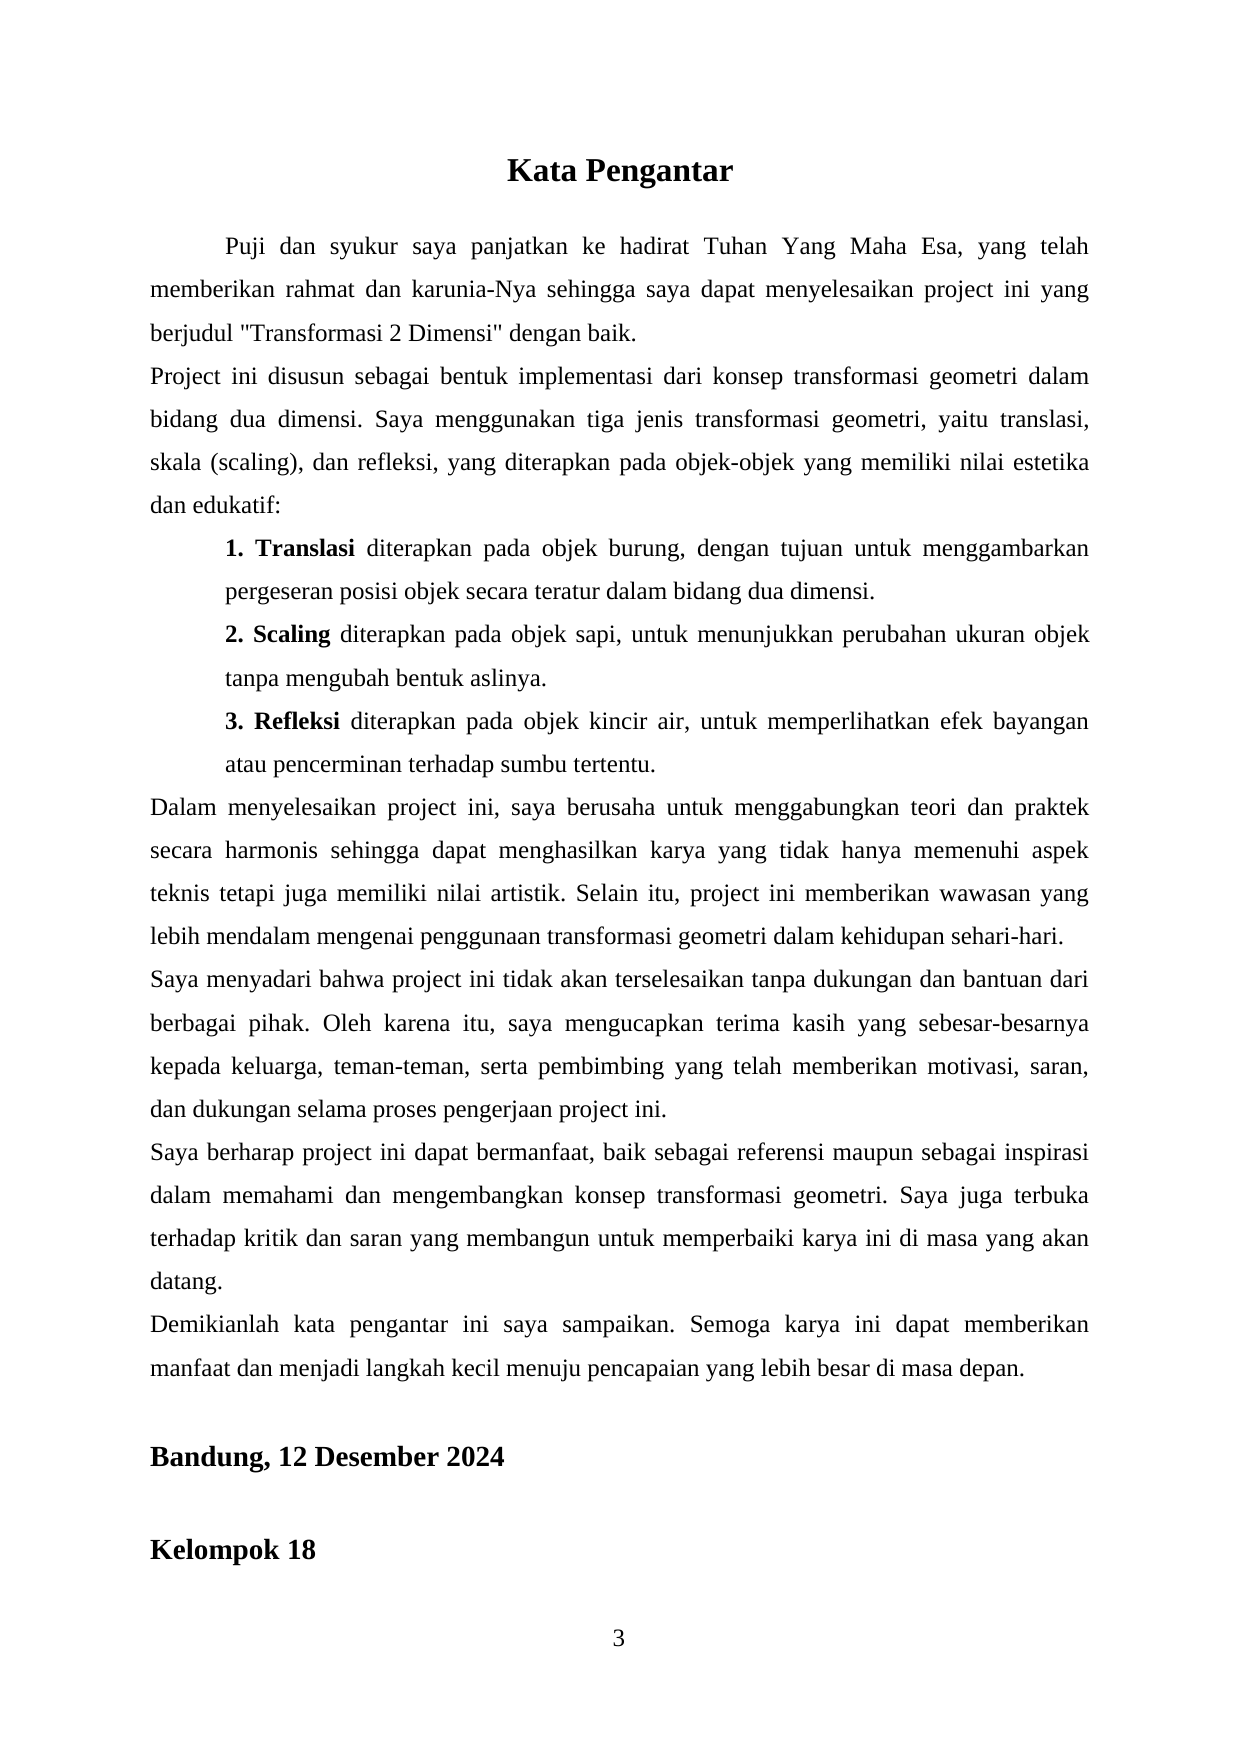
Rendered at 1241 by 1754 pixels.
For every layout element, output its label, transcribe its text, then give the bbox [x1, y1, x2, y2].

text 2. Scaling diterapkan pada objek sapi, untuk menunjukkan perubahan ukuran objek tanpa mengubah bentuk aslinya. [225, 619, 1090, 691]
text Puji dan syukur saya panjatkan ke hadirat Tuhan Yang Maha Esa, yang telah memberikan rahmat dan karunia-Nya sehingga saya dapat menyelesaikan project ini yang berjudul "Transformasi 2 Dimensi" dengan baik. [150, 231, 1090, 346]
text Kelompok 18 [150, 1532, 1090, 1566]
text Saya berharap project ini dapat bermanfaat, baik sebagai referensi maupun sebagai inspirasi dalam memahami dan mengembangkan konsep transformasi geometri. Saya juga terbuka terhadap kritik dan saran yang membangun untuk memperbaiki karya ini di masa yang akan datang. [150, 1137, 1090, 1295]
text Kata Pengantar [150, 150, 1090, 188]
text 1. Translasi diterapkan pada objek burung, dengan tujuan untuk menggambarkan pergeseran posisi objek secara teratur dalam bidang dua dimensi. [225, 533, 1090, 605]
text Bandung, 12 Desember 2024 [150, 1439, 1090, 1472]
text Dalam menyelesaikan project ini, saya berusaha untuk menggabungkan teori dan praktek secara harmonis sehingga dapat menghasilkan karya yang tidak hanya memenuhi aspek teknis tetapi juga memiliki nilai artistik. Selain itu, project ini memberikan wawasan yang lebih mendalam mengenai penggunaan transformasi geometri dalam kehidupan sehari-hari. [150, 792, 1090, 950]
text Project ini disusun sebagai bentuk implementasi dari konsep transformasi geometri dalam bidang dua dimensi. Saya menggunakan tiga jenis transformasi geometri, yaitu translasi, skala (scaling), dan refleksi, yang diterapkan pada objek-objek yang memiliki nilai estetika dan edukatif: [150, 361, 1090, 519]
text 3. Refleksi diterapkan pada objek kincir air, untuk memperlihatkan efek bayangan atau pencerminan terhadap sumbu tertentu. [225, 706, 1090, 778]
text Demikianlah kata pengantar ini saya sampaikan. Semoga karya ini dapat memberikan manfaat dan menjadi langkah kecil menuju pencapaian yang lebih besar di masa depan. [150, 1309, 1090, 1381]
text Saya menyadari bahwa project ini tidak akan terselesaikan tanpa dukungan dan bantuan dari berbagai pihak. Oleh karena itu, saya mengucapkan terima kasih yang sebesar-besarnya kepada keluarga, teman-teman, serta pembimbing yang telah memberikan motivasi, saran, dan dukungan selama proses pengerjaan project ini. [150, 964, 1090, 1123]
